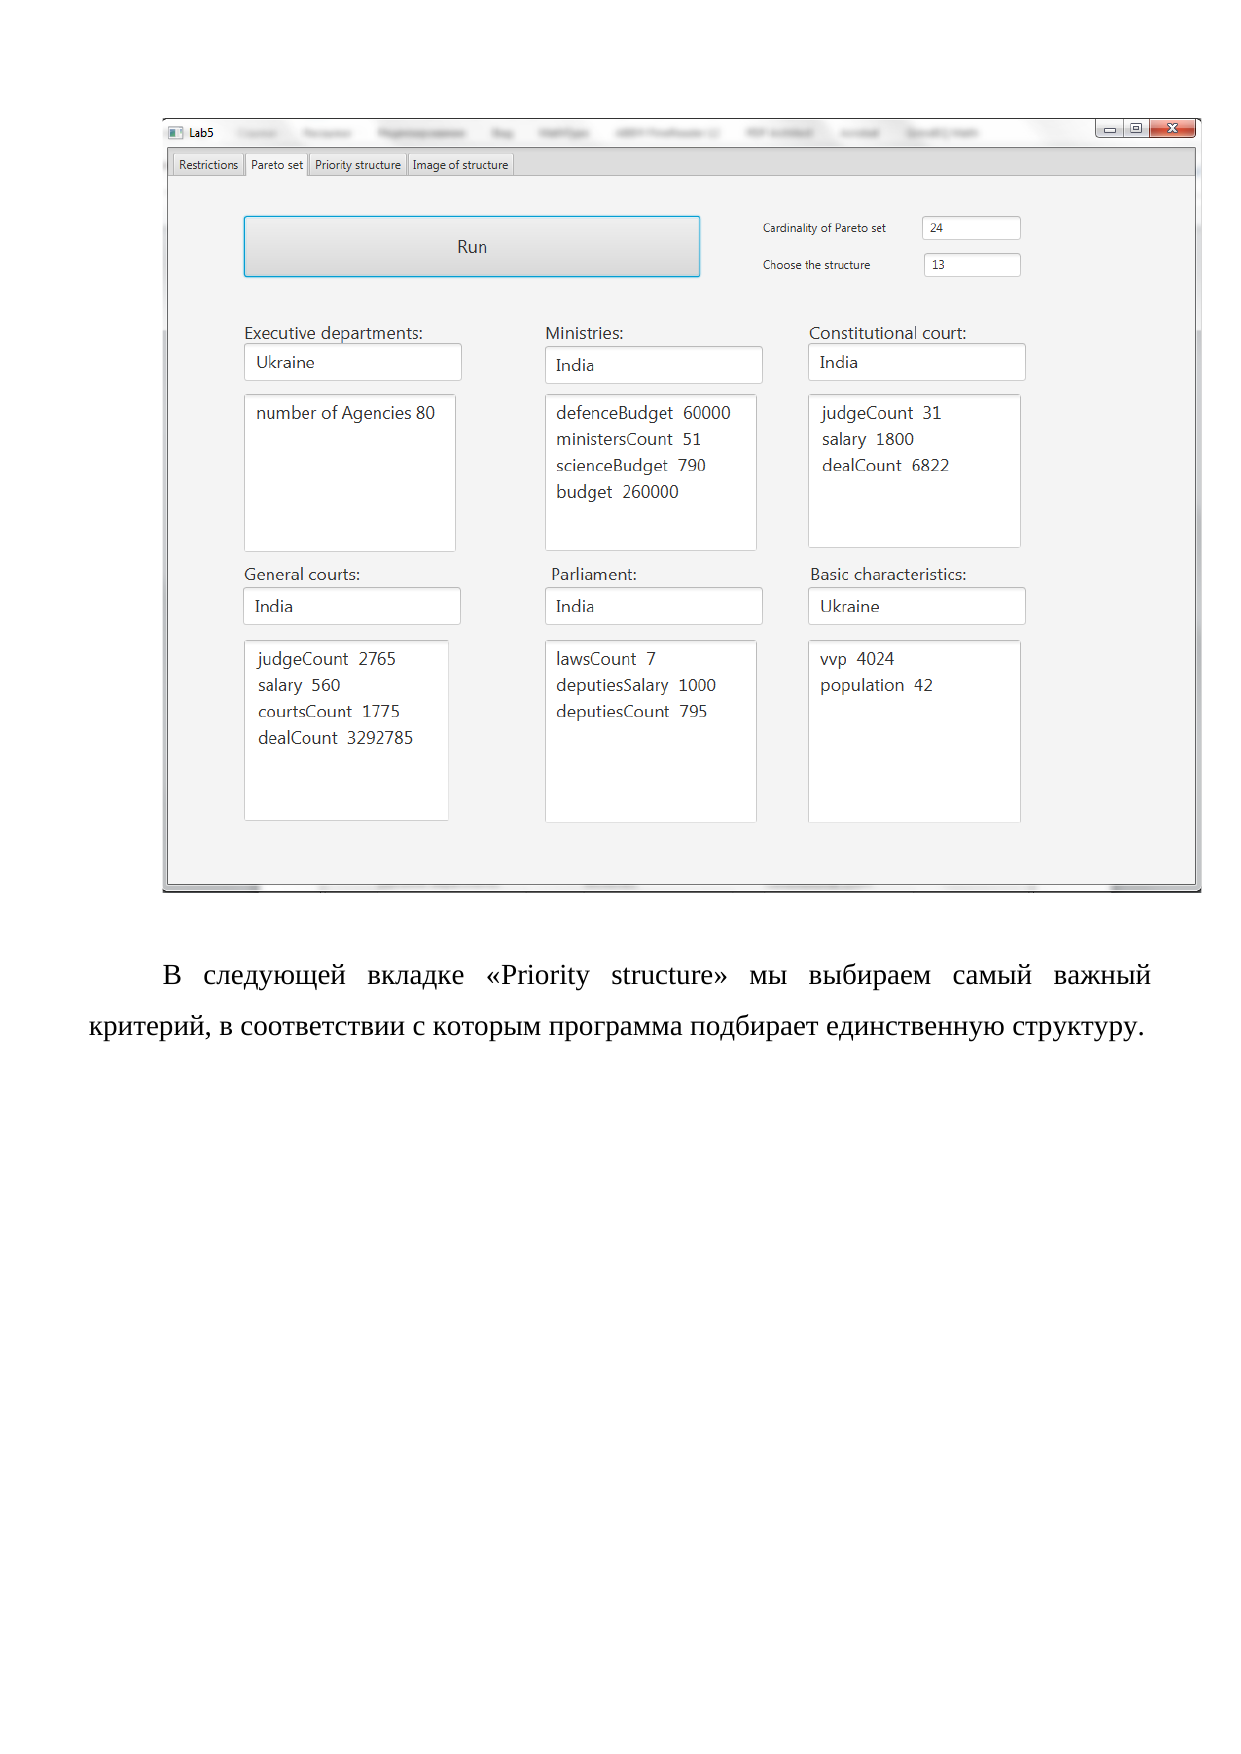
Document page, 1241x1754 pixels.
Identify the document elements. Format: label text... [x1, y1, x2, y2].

picture [162, 118, 1202, 893]
text В следующей вкладке «Priority structure» мы выбираем самый важный критерий, в соответствии с которым программа подбирает единственную структуру. [89, 957, 1152, 1041]
